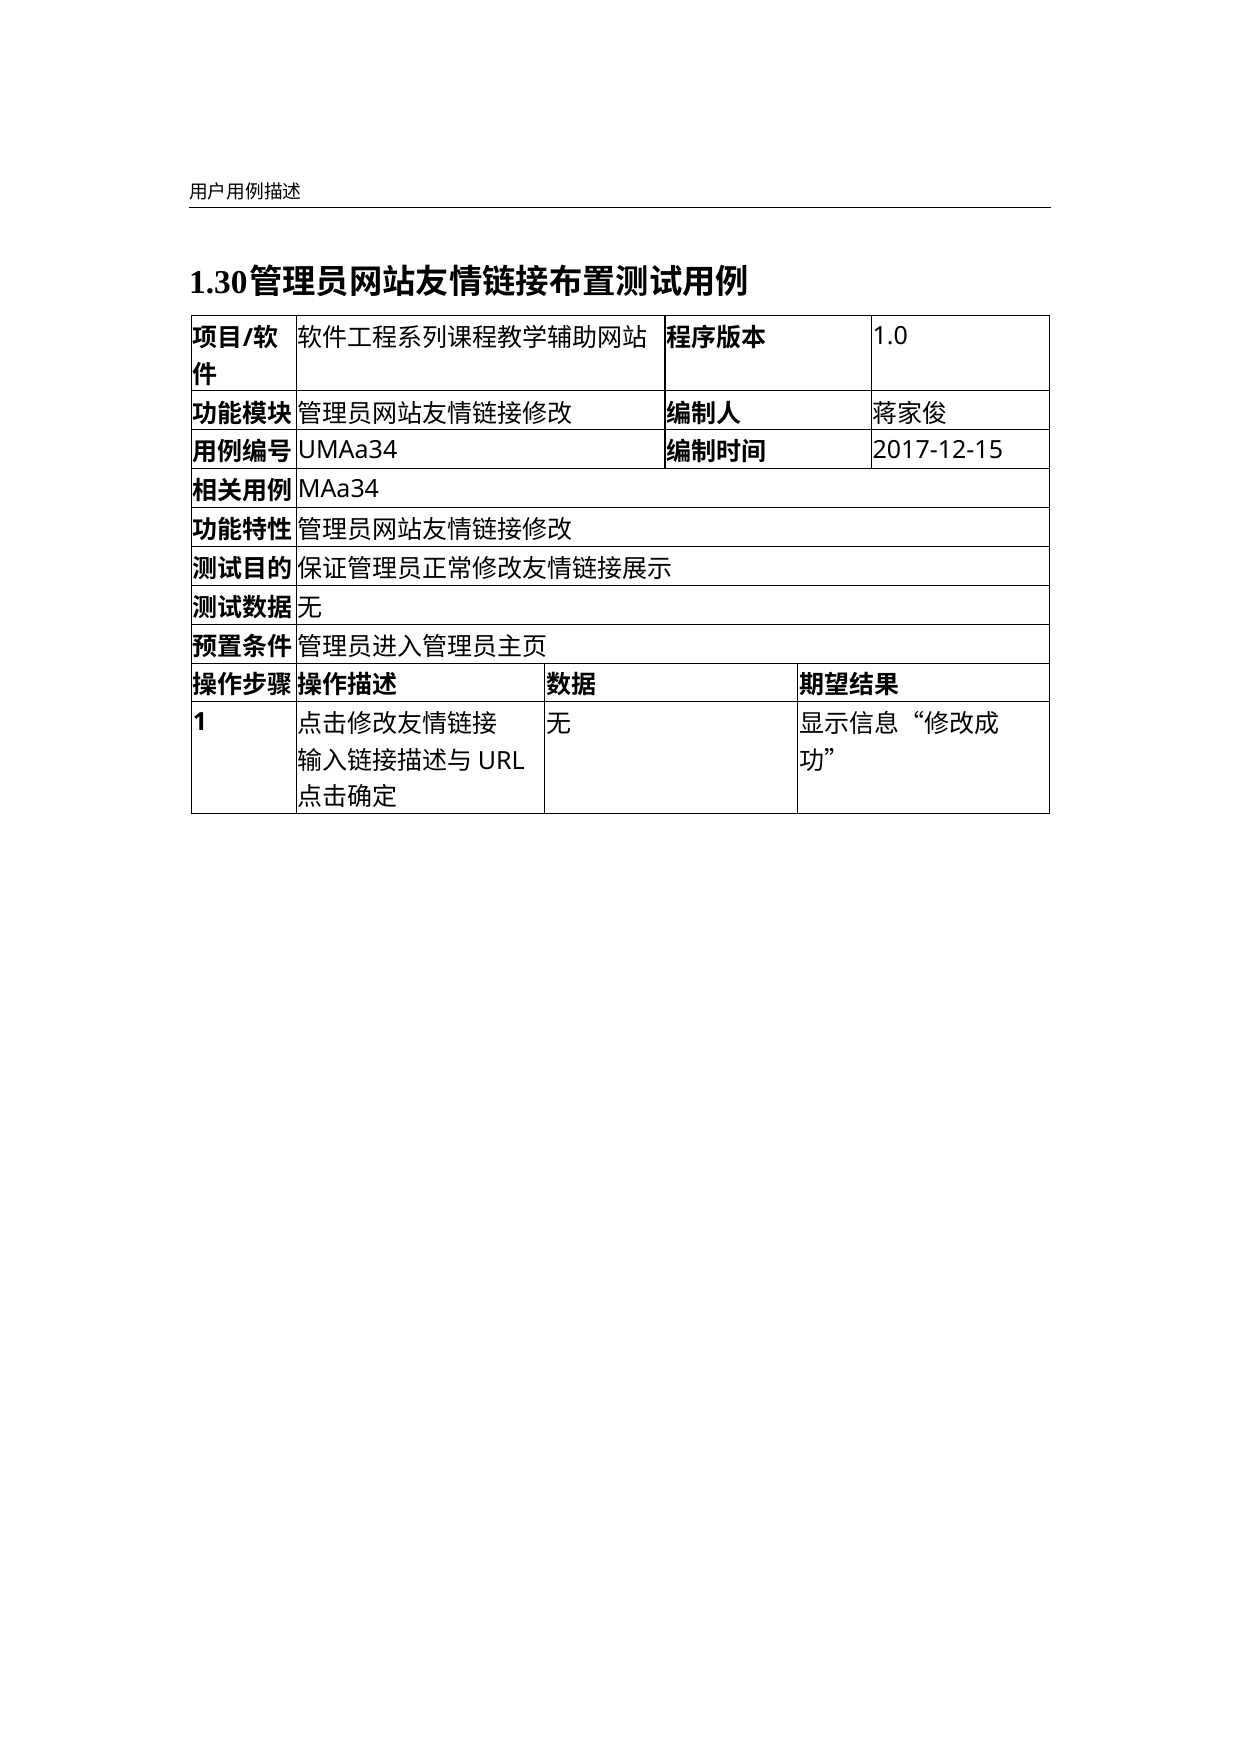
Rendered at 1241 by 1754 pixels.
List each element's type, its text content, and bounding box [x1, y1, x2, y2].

table_cell 1 [192, 702, 296, 813]
table_cell MAa34 [297, 469, 1049, 507]
table_cell 2017-12-15 [872, 430, 1049, 468]
table_cell 管理员网站友情链接修改 [297, 508, 1049, 546]
table_cell 管理员网站友情链接修改 [297, 391, 664, 429]
table_cell 操作描述 [297, 664, 544, 701]
table_header 1.0 [872, 316, 1049, 390]
table_cell 功能特性 [192, 508, 296, 546]
table_cell UMAa34 [297, 430, 664, 468]
table_cell 测试目的 [192, 547, 296, 585]
table_header 程序版本 [666, 316, 871, 390]
table_cell 期望结果 [798, 664, 1049, 701]
table_cell 数据 [545, 664, 797, 701]
table_cell 测试数据 [192, 586, 296, 623]
table_cell 显示信息“修改成功” [798, 702, 1049, 813]
table_cell 蒋家俊 [872, 391, 1049, 429]
table_cell 用例编号 [192, 430, 296, 468]
table_cell 无 [545, 702, 797, 813]
table_cell 点击修改友情链接 输入链接描述与URL 点击确定 [297, 702, 544, 813]
table_cell 编制人 [666, 391, 871, 429]
subtitle 管理员网站友情链接布置测试用例 [189, 254, 1051, 303]
table_cell 功能模块 [192, 391, 296, 429]
table_cell 相关用例 [192, 469, 296, 507]
table_cell 管理员进入管理员主页 [297, 625, 1049, 662]
table_cell 无 [297, 586, 1049, 623]
table_cell 操作步骤 [192, 664, 296, 701]
table_cell 编制时间 [666, 430, 871, 468]
table_header 项目/软件 [192, 316, 296, 390]
table_header 软件工程系列课程教学辅助网站 [297, 316, 664, 390]
table_cell 保证管理员正常修改友情链接展示 [297, 547, 1049, 585]
table_cell 预置条件 [192, 625, 296, 662]
